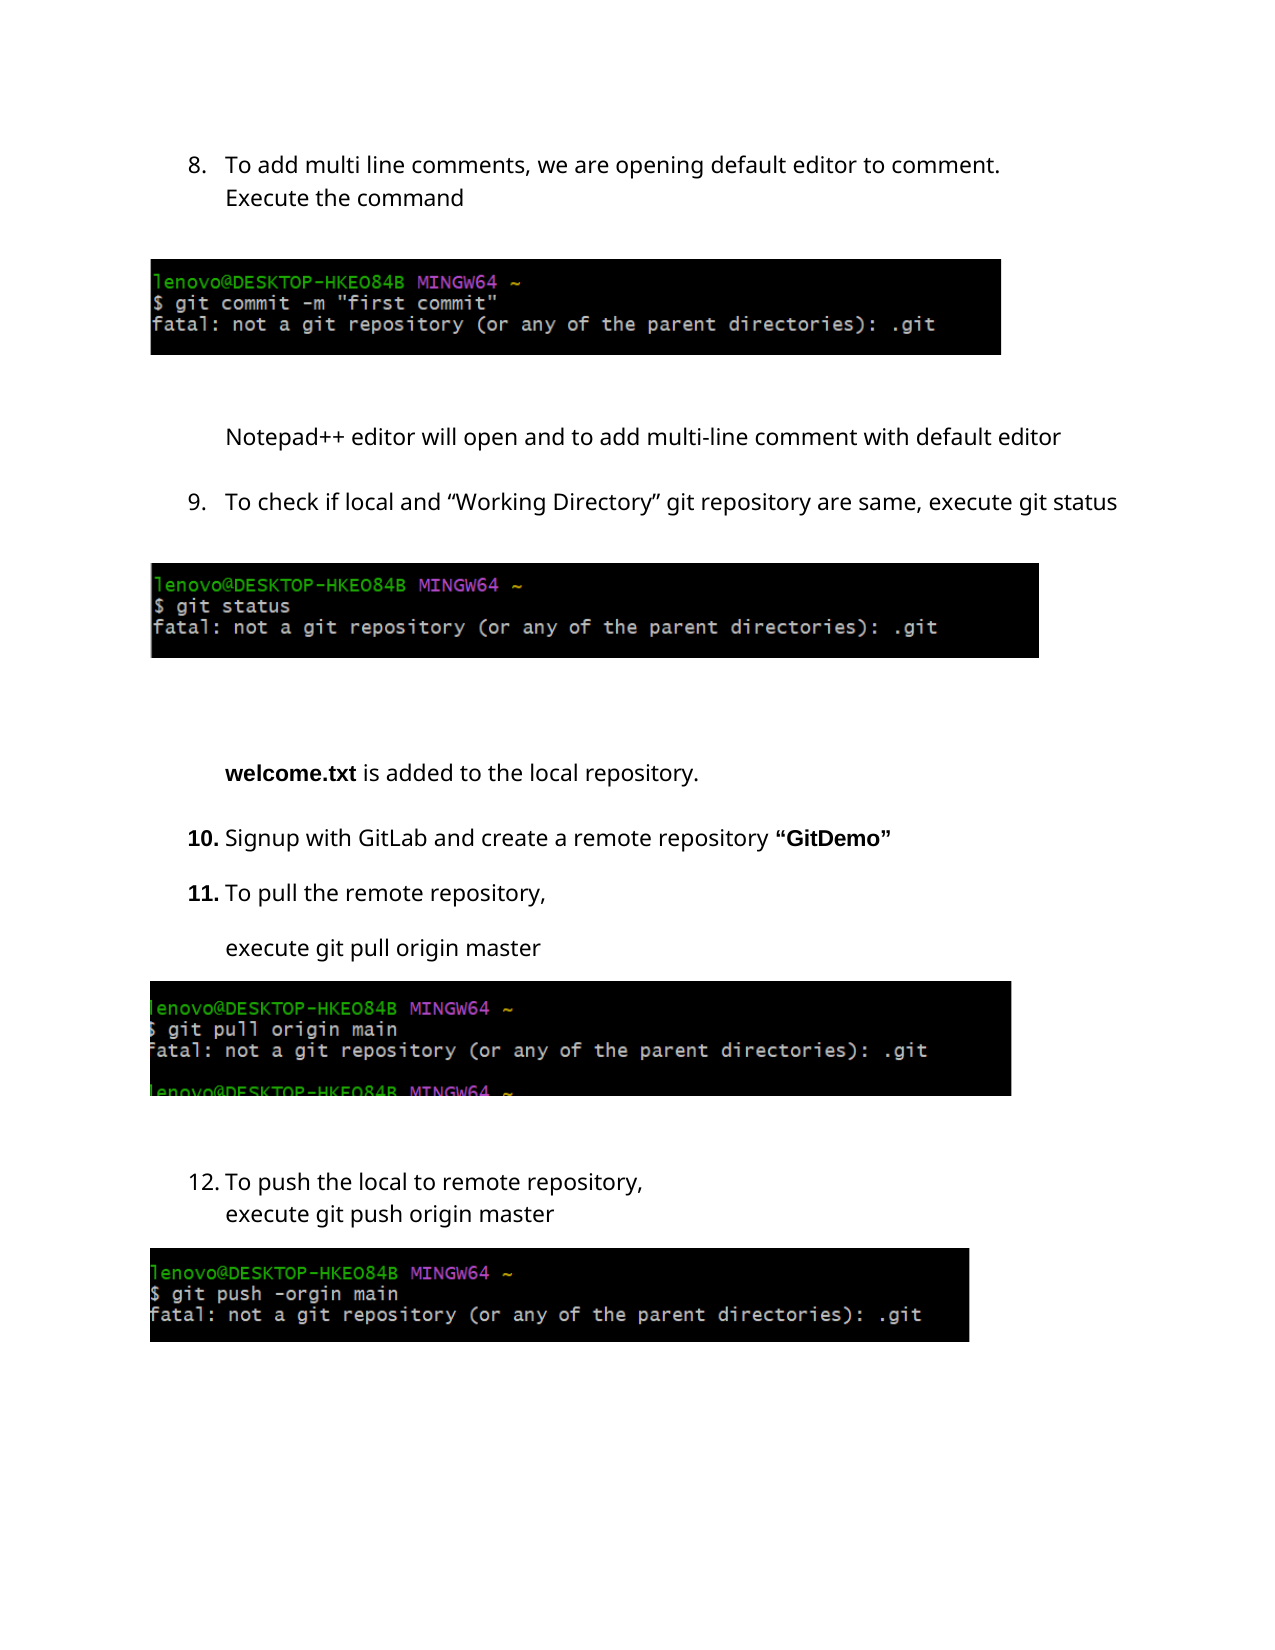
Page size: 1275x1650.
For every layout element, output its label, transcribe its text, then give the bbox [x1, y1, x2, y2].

picture [150, 259, 1002, 355]
list To pull the remote repository, execute git pull origin master [188, 853, 610, 963]
picture [150, 1248, 970, 1342]
text Notepad++ editor will open and to add multi-line comment with default editor [225, 421, 1200, 452]
text welcome.txt is added to the local repository. [225, 757, 1200, 788]
list To add multi line comments, we are opening default editor to comment. Execute the command [188, 149, 1074, 213]
list To check if local and “Working Directory” git repository are same, execute git status [187, 486, 1200, 517]
list Signup with GitLab and create a remote repository “GitDemo” [187, 822, 1200, 853]
picture [150, 981, 1012, 1096]
picture [150, 563, 1039, 658]
list To push the local to remote repository, execute git push origin master [188, 1166, 703, 1229]
